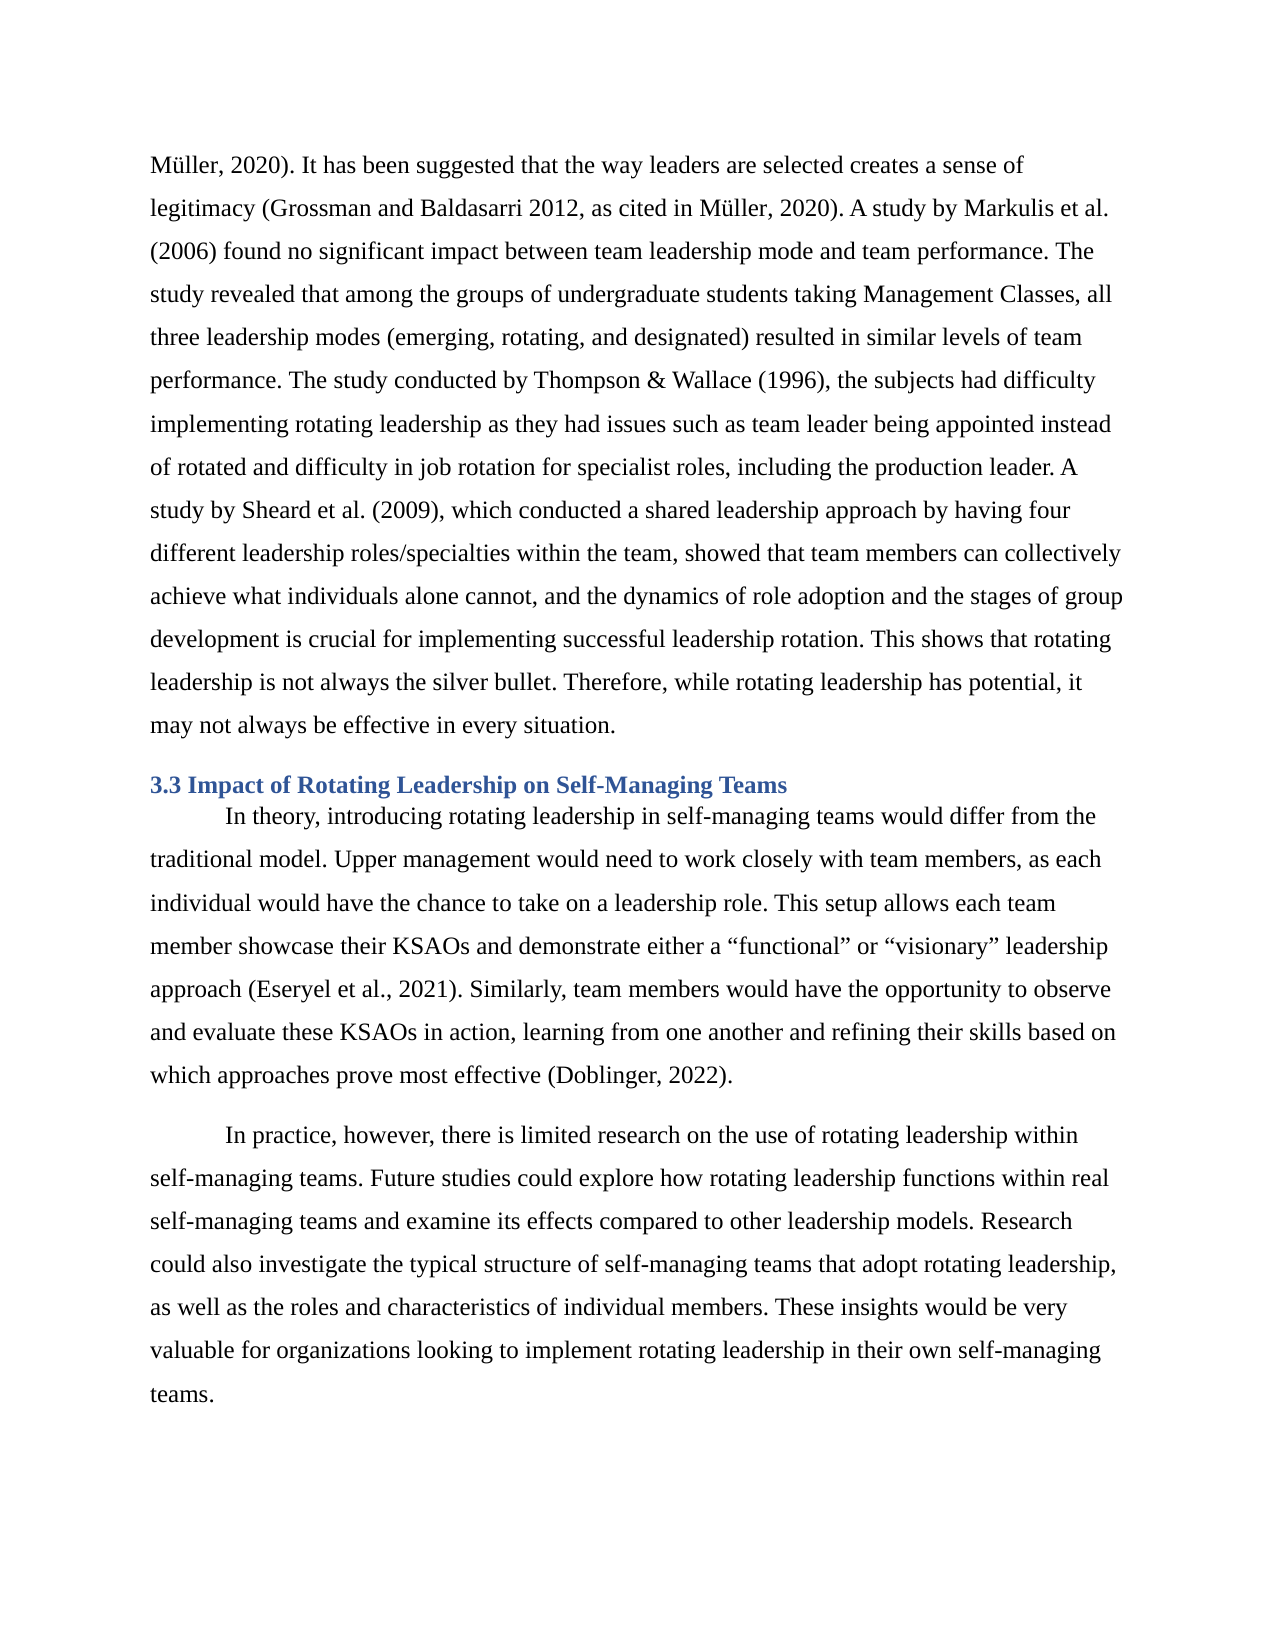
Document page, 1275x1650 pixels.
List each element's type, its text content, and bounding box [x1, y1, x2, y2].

subtitle 3.3 Impact of Rotating Leadership on Self-Managing Teams [150, 770, 1125, 799]
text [150, 150, 1125, 739]
text In theory, introducing rotating leadership in self-managing teams would differ from the traditional model. Upper management would need to work closely with team members, as each individual would have the chance to take on a leadership role. This setup allows each team member showcase their KSAOs and demonstrate either a “functional” or “visionary” leadership approach (Eseryel et al., 2021). Similarly, team members would have the opportunity to observe and evaluate these KSAOs in action, learning from one another and refining their skills based on which approaches prove most effective (Doblinger, 2022). [150, 801, 1125, 1089]
text In practice, however, there is limited research on the use of rotating leadership within self-managing teams. Future studies could explore how rotating leadership functions within real self-managing teams and examine its effects compared to other leadership models. Research could also investigate the typical structure of self-managing teams that adopt rotating leadership, as well as the roles and characteristics of individual members. These insights would be very valuable for organizations looking to implement rotating leadership in their own self-managing teams. [150, 1120, 1125, 1407]
